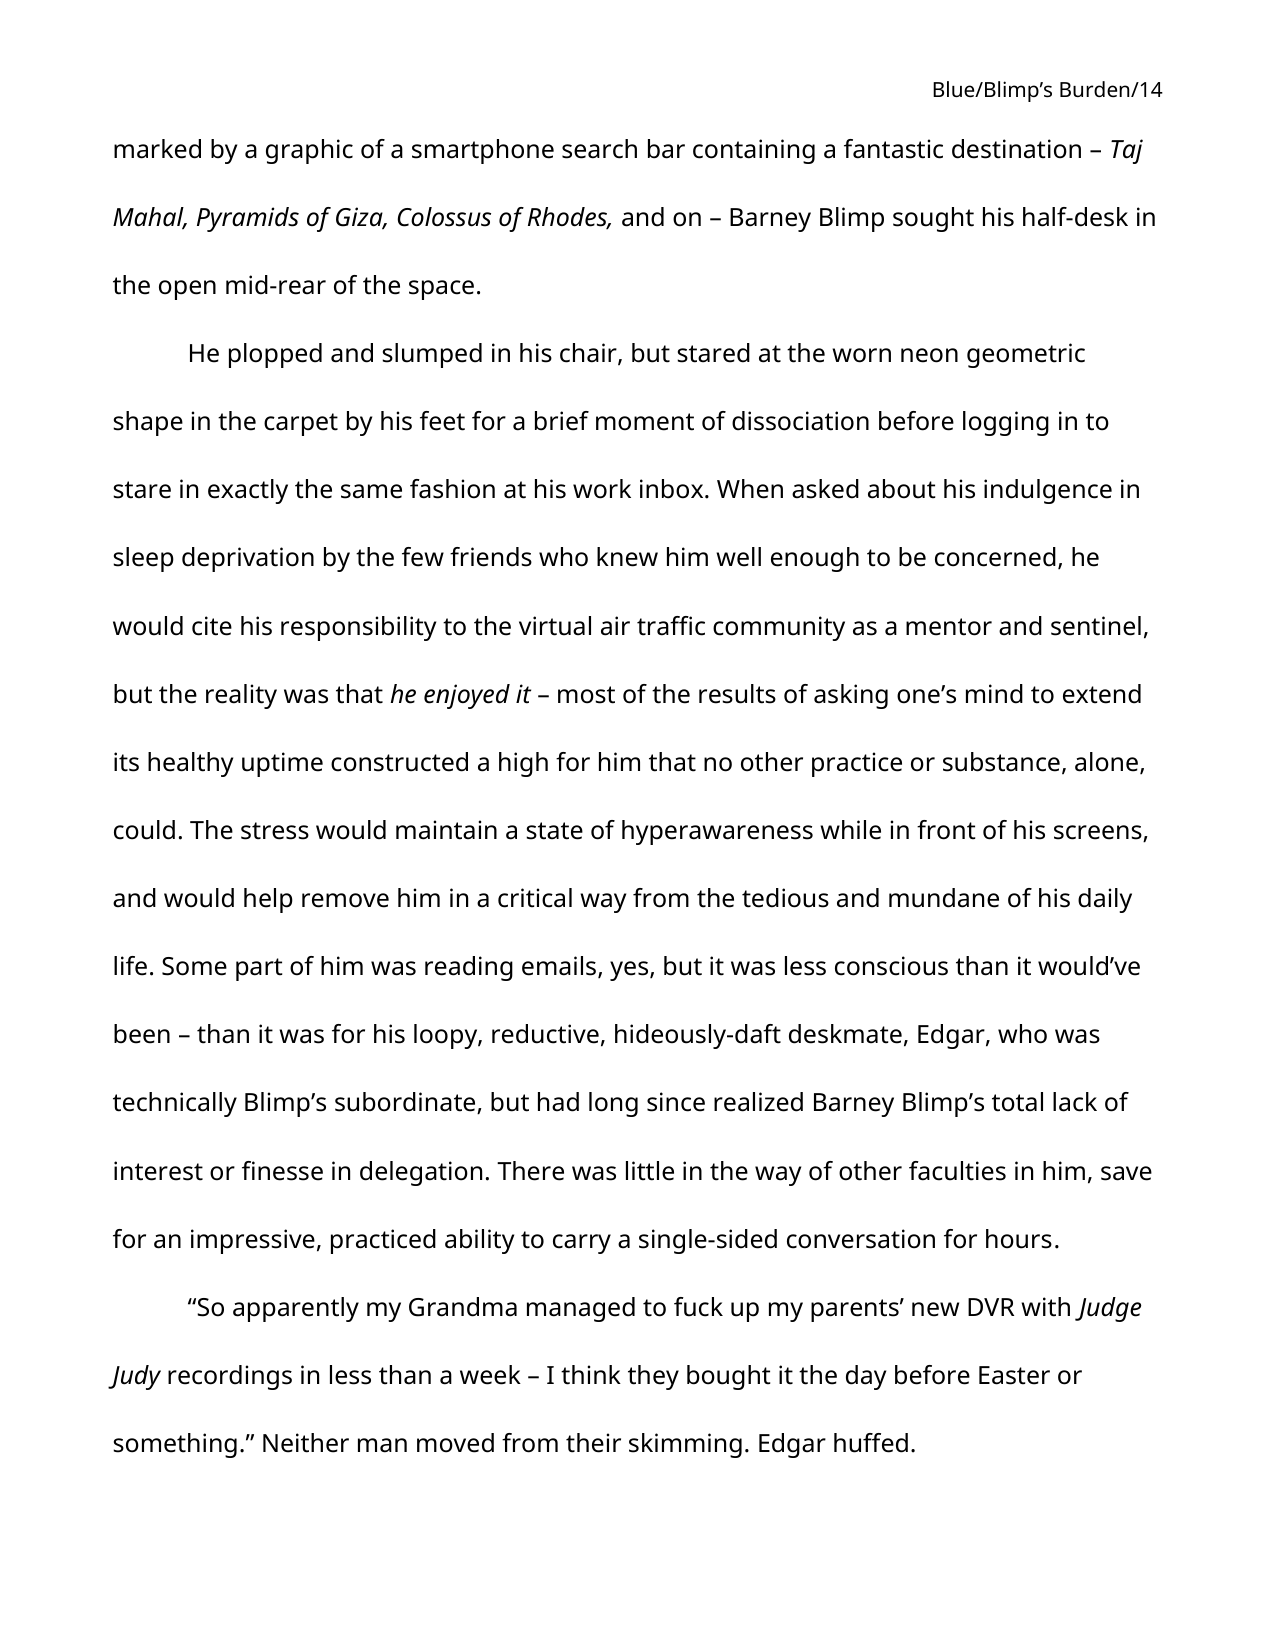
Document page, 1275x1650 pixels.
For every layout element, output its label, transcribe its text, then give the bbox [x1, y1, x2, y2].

text He plopped and slumped in his chair, but stared at the worn neon geometric shape in the carpet by his feet for a brief moment of dissociation before logging in to stare in exactly the same fashion at his work inbox. When asked about his indulgence in sleep deprivation by the few friends who knew him well enough to be concerned, he would cite his responsibility to the virtual air traffic community as a mentor and sentinel, but the reality was that he enjoyed it – most of the results of asking one’s mind to extend its healthy uptime constructed a high for him that no other practice or substance, alone, could. The stress would maintain a state of hyperawareness while in front of his screens, and would help remove him in a critical way from the tedious and mundane of his daily life. Some part of him was reading emails, yes, but it was less conscious than it would’ve been – than it was for his loopy, reductive, hideously-daft deskmate, Edgar, who was technically Blimp’s subordinate, but had long since realized Barney Blimp’s total lack of interest or finesse in delegation. There was little in the way of other faculties in him, save for an impressive, practiced ability to carry a single-sided conversation for hours. [112, 336, 1162, 1255]
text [112, 131, 1162, 302]
text “So apparently my Grandma managed to fuck up my parents’ new DVR with Judge Judy recordings in less than a week – I think they bought it the day before Easter or something.” Neither man moved from their skimming. Edgar huffed. [112, 1289, 1162, 1460]
